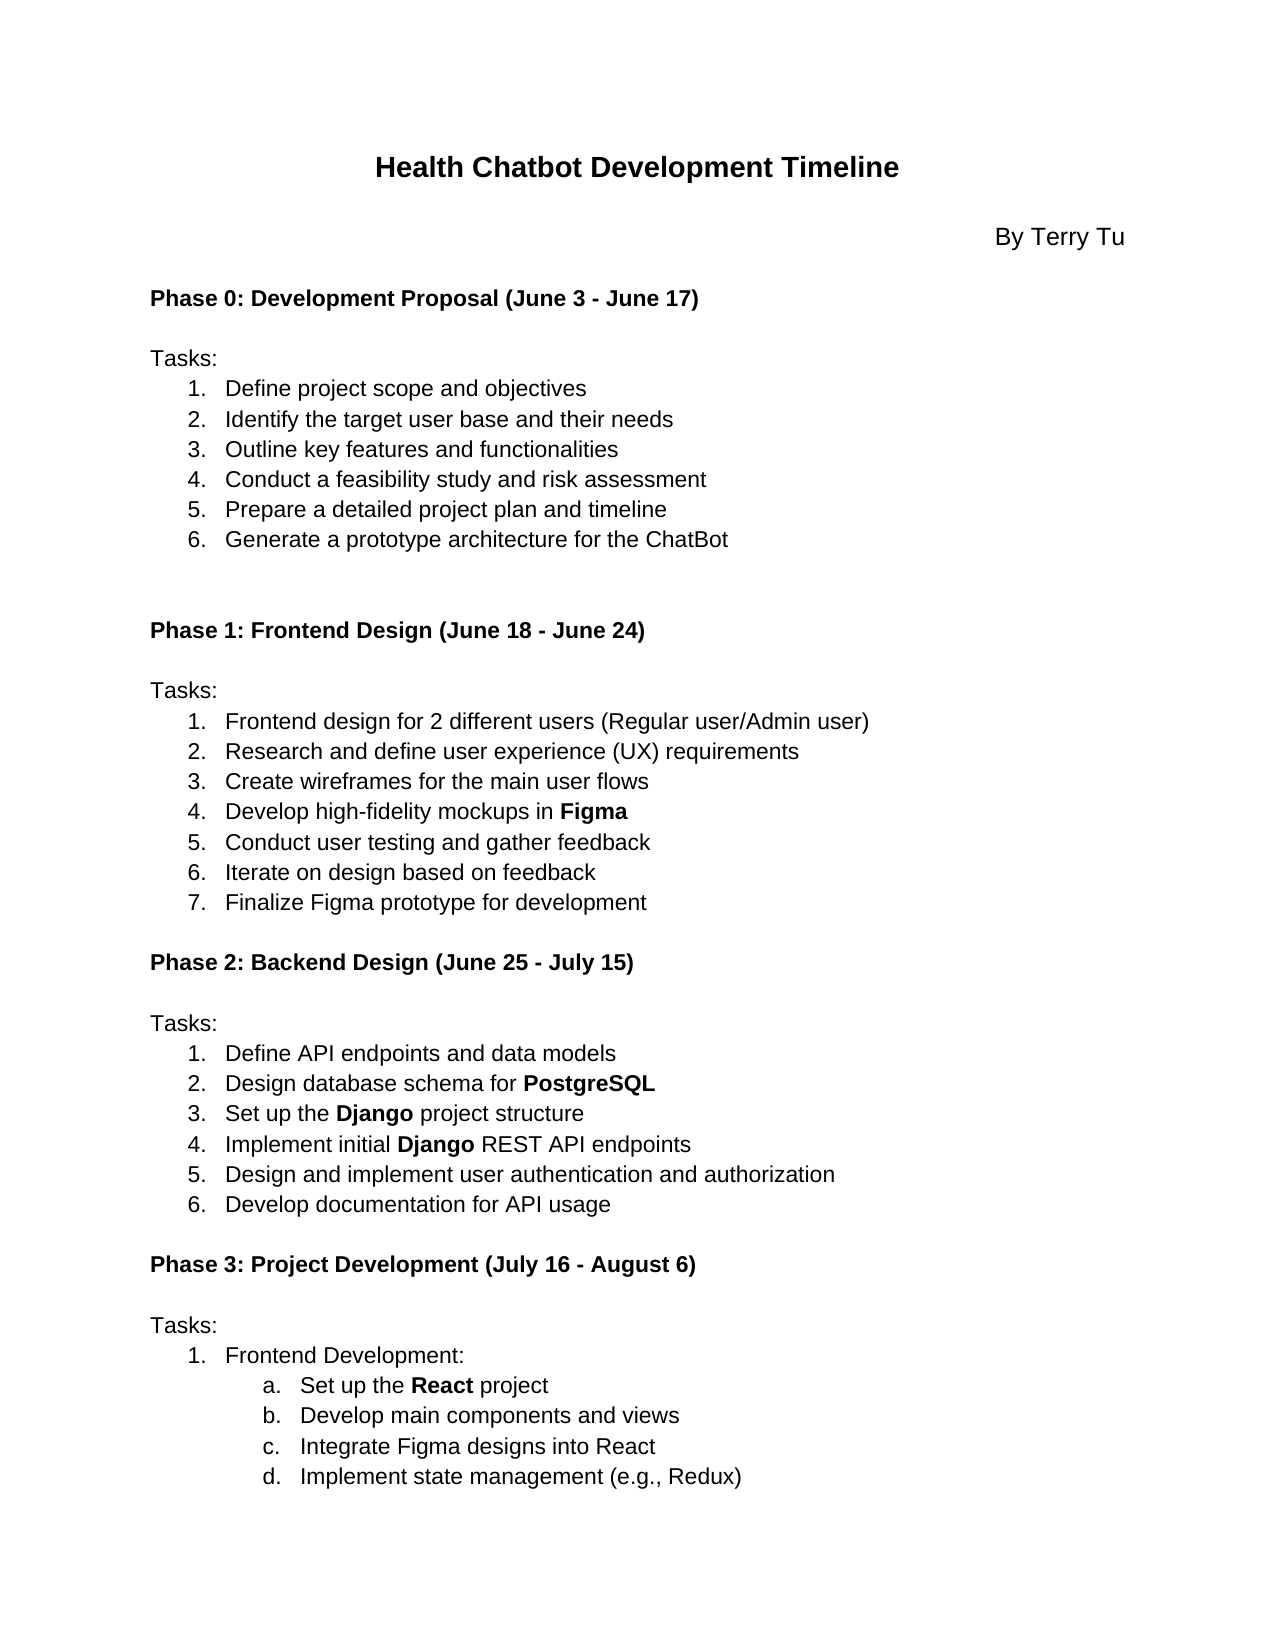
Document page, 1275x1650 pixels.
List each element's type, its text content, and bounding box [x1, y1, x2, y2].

list Integrate Figma designs into React [262, 1433, 1125, 1459]
list Define API endpoints and data models [187, 1040, 1125, 1066]
list Create wireframes for the main user flows [187, 768, 1125, 794]
list Conduct user testing and gather feedback [187, 828, 1125, 855]
list Develop main components and views [262, 1402, 1125, 1429]
list Develop high-fidelity mockups in Figma [187, 798, 1125, 825]
text Phase 0: Development Proposal (June 3 - June 17) [150, 285, 1125, 311]
list Set up the Django project structure [187, 1100, 1125, 1127]
list Conduct a feasibility study and risk assessment [187, 466, 1125, 492]
list Outline key features and functionalities [187, 436, 1125, 462]
list Finalize Figma prototype for development [187, 889, 1125, 915]
text Phase 3: Project Development (July 16 - August 6) [150, 1251, 1125, 1278]
list Develop documentation for API usage [187, 1191, 1125, 1217]
text Health Chatbot Development Timeline [150, 150, 1125, 183]
list Iterate on design based on feedback [187, 859, 1125, 885]
list Implement initial Django REST API endpoints [187, 1131, 1125, 1157]
list Research and define user experience (UX) requirements [187, 738, 1125, 764]
list Implement state management (e.g., Redux) [262, 1463, 1125, 1489]
list Generate a prototype architecture for the ChatBot [187, 526, 1125, 553]
list Prepare a detailed project plan and timeline [187, 496, 1125, 523]
text By Terry Tu [150, 222, 1125, 250]
text Tasks: [150, 345, 1125, 372]
text Phase 2: Backend Design (June 25 - July 15) [150, 949, 1125, 976]
text Tasks: [150, 677, 1125, 704]
text Tasks: [150, 1312, 1125, 1338]
text Tasks: [150, 1010, 1125, 1036]
list Design database schema for PostgreSQL [187, 1070, 1125, 1097]
list Frontend design for 2 different users (Regular user/Admin user) [187, 708, 1125, 734]
list Design and implement user authentication and authorization [187, 1161, 1125, 1187]
text Phase 1: Frontend Design (June 18 - June 24) [150, 617, 1125, 643]
list Define project scope and objectives [187, 375, 1125, 402]
list Identify the target user base and their needs [187, 406, 1125, 432]
list Frontend Development: [187, 1342, 1125, 1368]
list Set up the React project [262, 1372, 1125, 1399]
